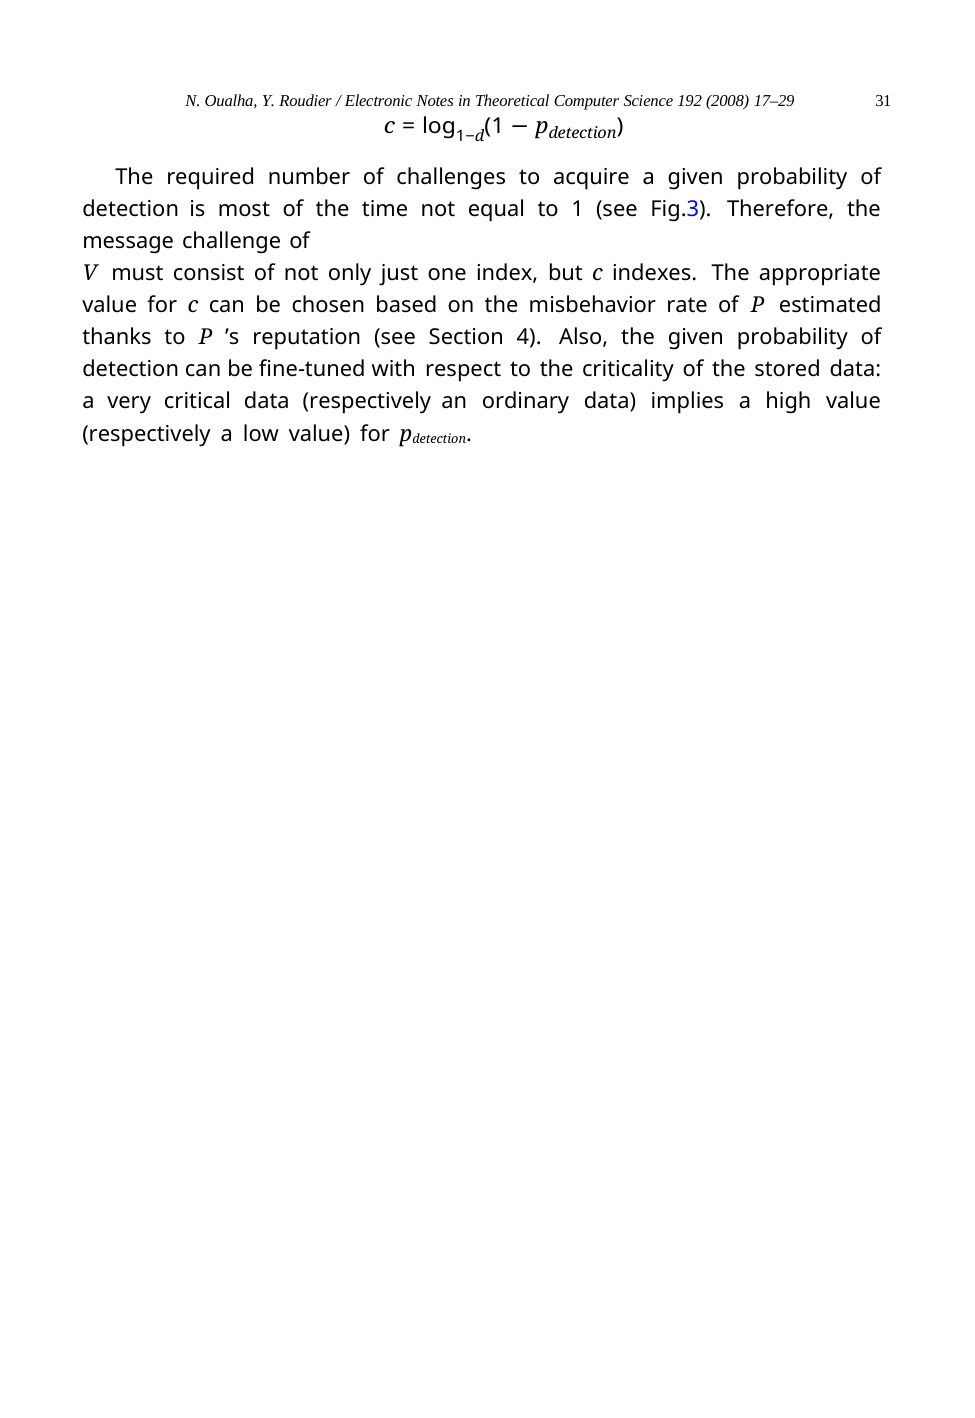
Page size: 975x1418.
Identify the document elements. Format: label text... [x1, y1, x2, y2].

text The required number of challenges to acquire a given probability of detection is most of the time not equal to 1 (see Fig.3). Therefore, the message challenge of [82, 161, 881, 255]
text c = log1−d(1 − pdetection) [103, 110, 904, 147]
text V must consist of not only just one index, but c indexes. The appropriate value for c can be chosen based on the misbehavior rate of P estimated thanks to P ’s reputation (see Section 4). Also, the given probability of detection can be fine-tuned with respect to the criticality of the stored data: a very critical data (respectively an ordinary data) implies a high value (respectively a low value) for pdetection. [82, 257, 882, 447]
